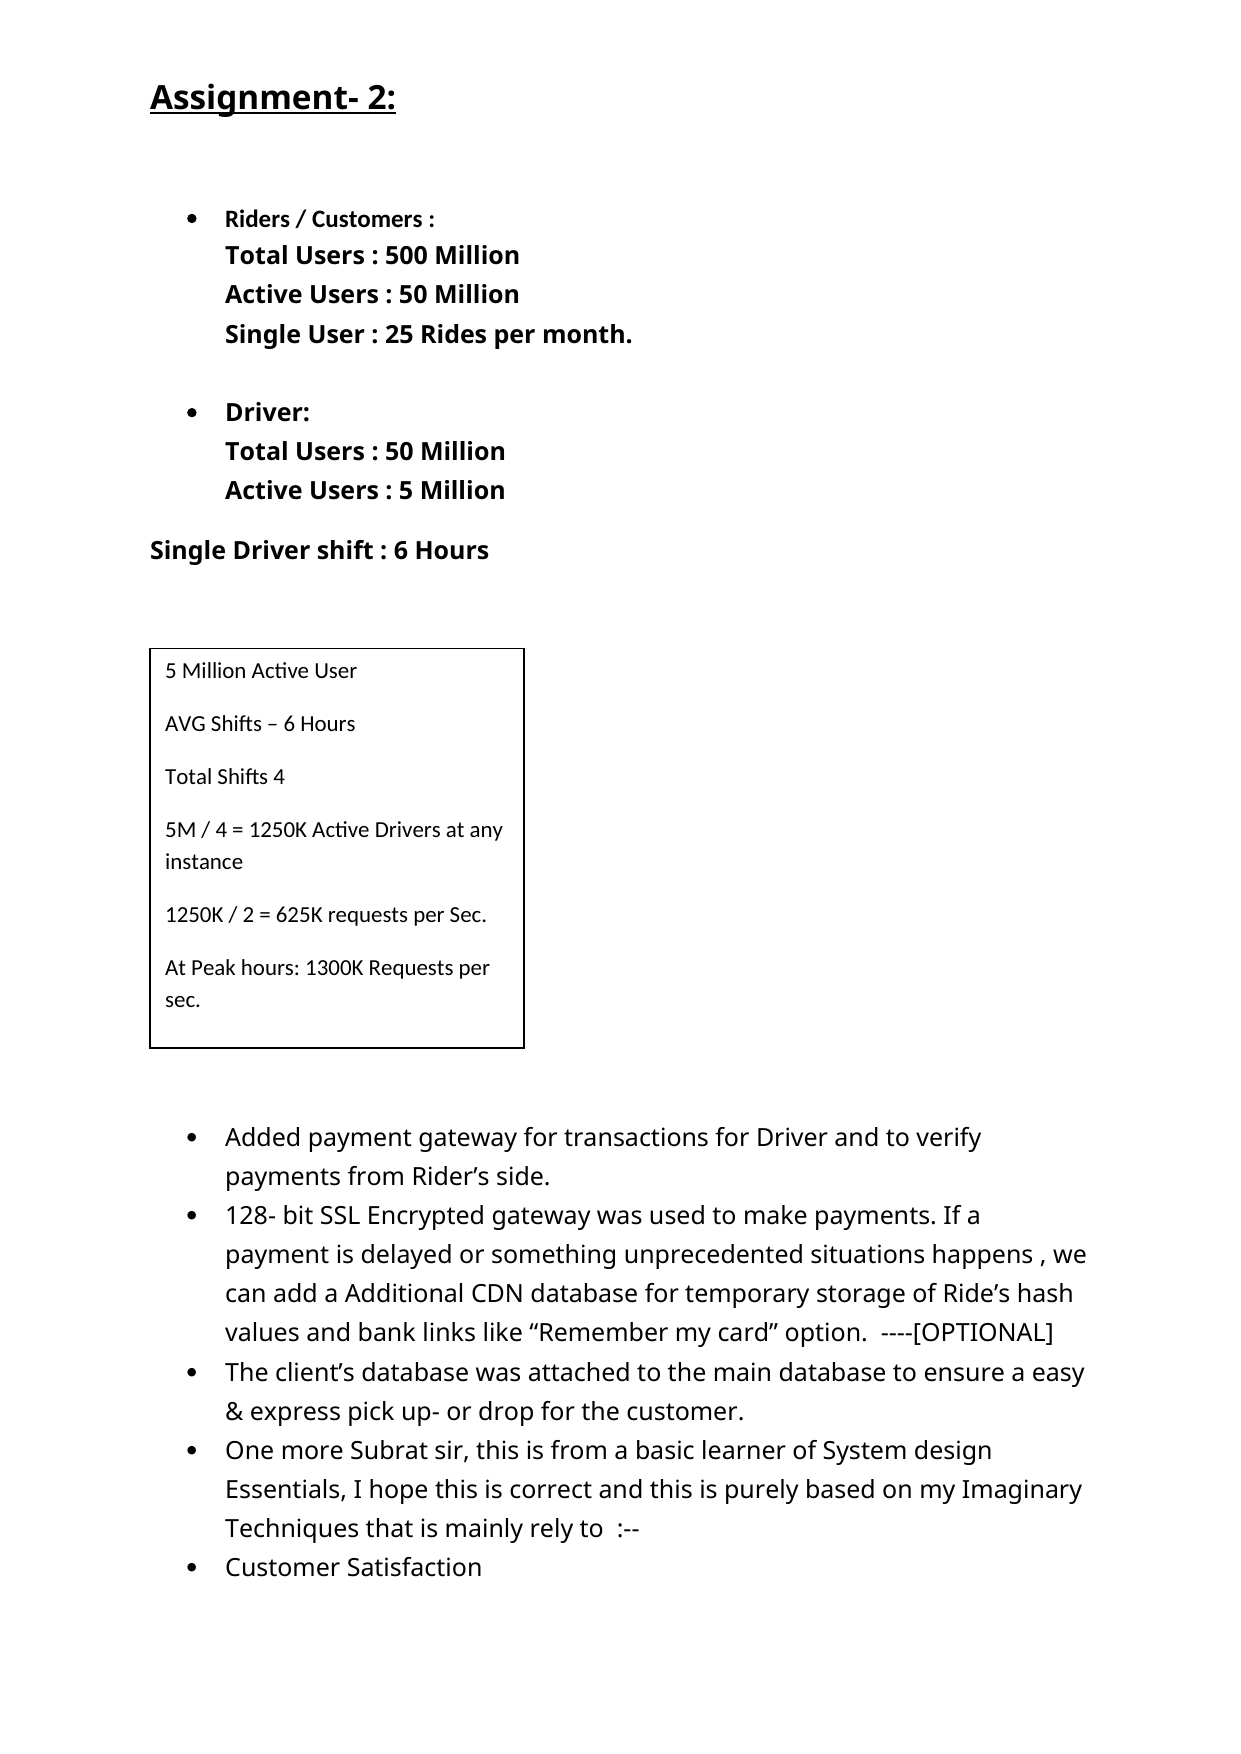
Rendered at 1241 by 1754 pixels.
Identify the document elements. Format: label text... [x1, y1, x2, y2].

list Active Users : 5 Million [225, 473, 1090, 507]
list Riders / Customers : [187, 203, 1090, 233]
list Active Users : 50 Million [225, 277, 1090, 311]
list Driver: [187, 395, 1090, 429]
list Customer Satisfaction [187, 1550, 1090, 1584]
text At Peak : 500K Requests per sec. [150, 646, 1090, 674]
list One more Subrat sir, this is from a basic learner of System design Essentials, I hope this is correct and this is purely based on my Imaginary Techniques that is mainly rely to :-- [187, 1432, 1090, 1545]
list Total Users : 500 Million [225, 238, 1090, 272]
list Single User : 25 Rides per month. [225, 316, 1090, 350]
list Added payment gateway for transactions for Driver and to verify payments from Rider’s side. [187, 1119, 1090, 1192]
text Single Driver shift : 6 Hours [150, 533, 1090, 567]
list 128- bit SSL Encrypted gateway was used to make payments. If a payment is delayed or something unprecedented situations happens , we can add a Additional CDN database for temporary storage of Ride’s hash values and bank links like “Remember my card” option. ----[OPTIONAL] [187, 1197, 1090, 1349]
list The client’s database was attached to the main database to ensure a easy & express pick up- or drop for the customer. [187, 1354, 1090, 1427]
list Total Users : 50 Million [225, 434, 1090, 468]
